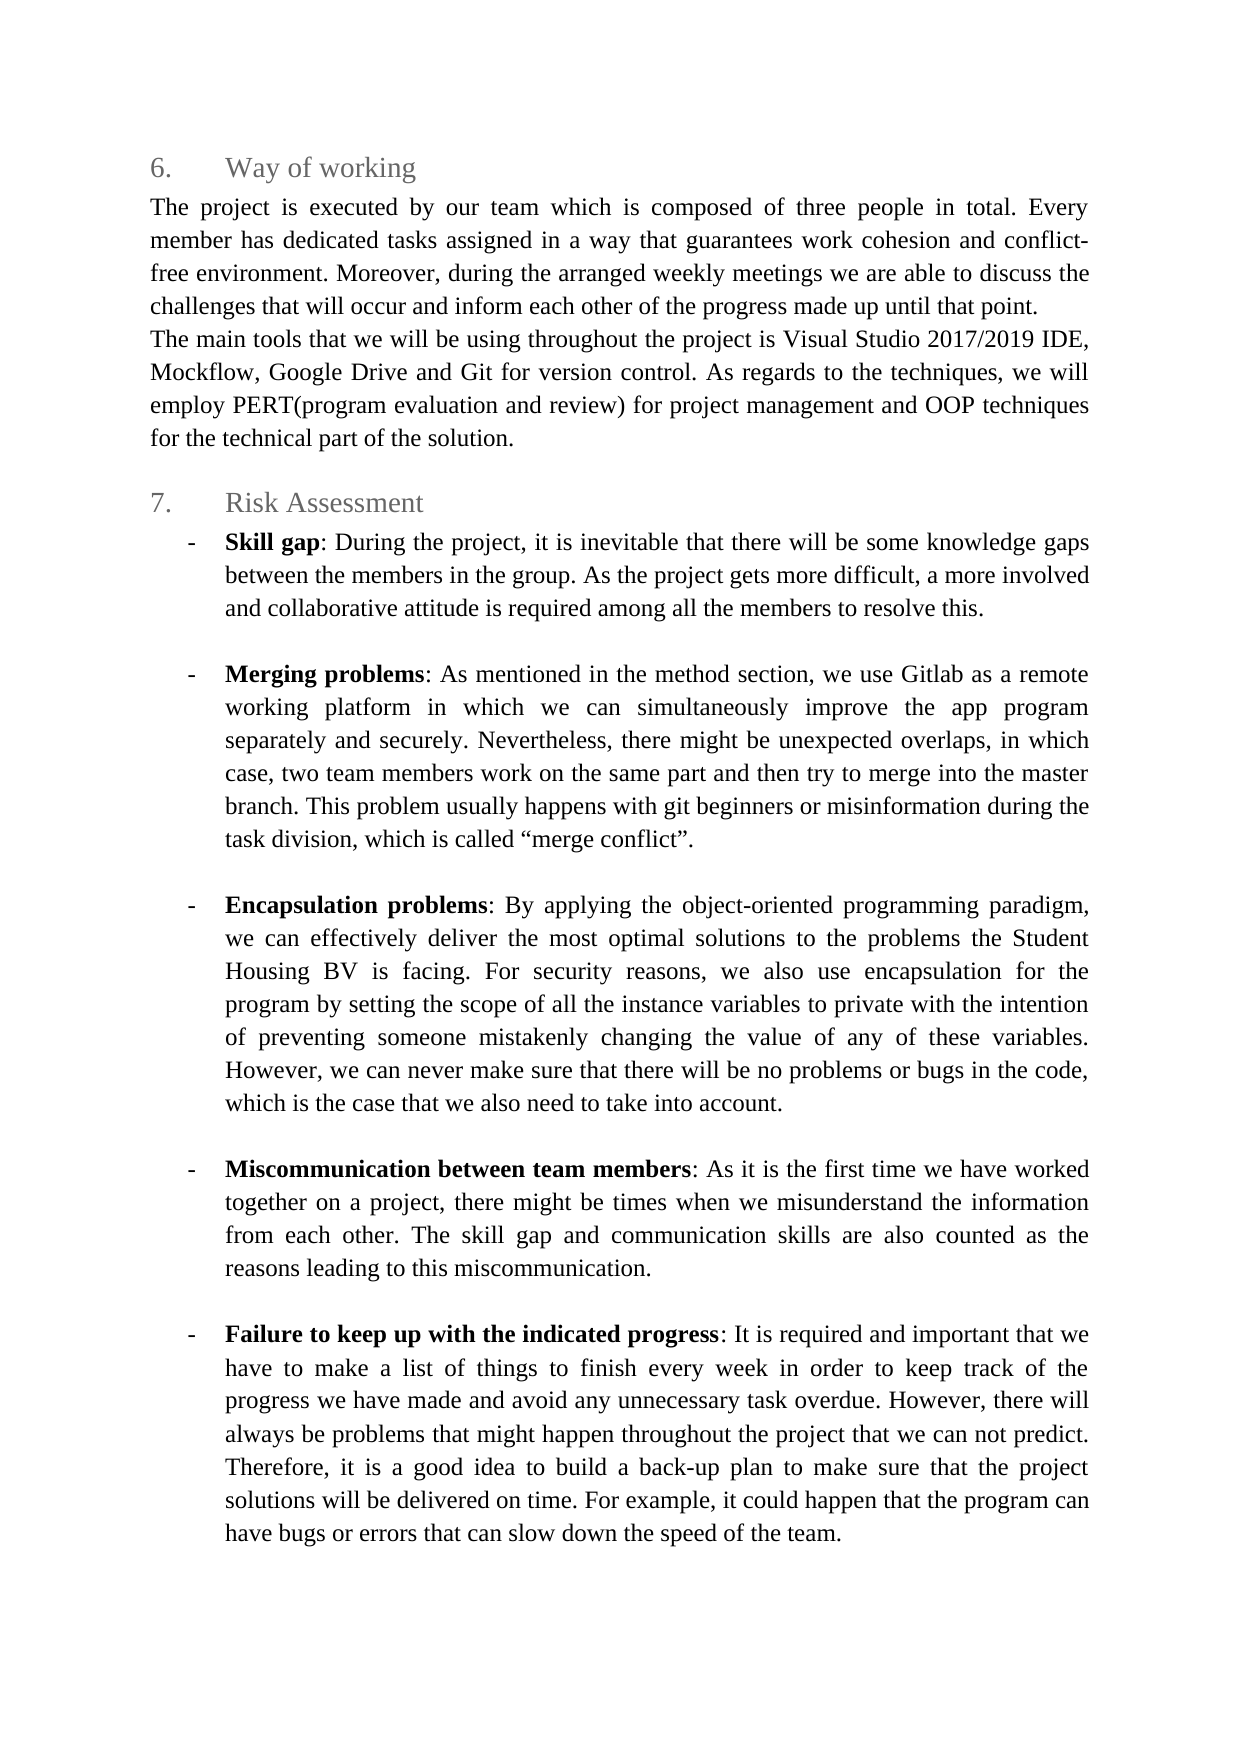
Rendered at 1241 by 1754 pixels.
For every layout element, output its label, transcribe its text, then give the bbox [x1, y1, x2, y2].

list Merging problems: As mentioned in the method section, we use Gitlab as a remote working platform in which we can simultaneously improve the app program separately and securely. Nevertheless, there might be unexpected overlaps, in which case, two team members work on the same part and then try to merge into the master branch. This problem usually happens with git beginners or misinformation during the task division, which is called “merge conflict”. [187, 659, 1090, 853]
subtitle 6. Way of working [150, 150, 1090, 183]
text The main tools that we will be using throughout the project is Visual Studio 2017/2019 IDE, Mockflow, Google Drive and Git for version control. As regards to the techniques, we will employ PERT(program evaluation and review) for project management and OOP techniques for the technical part of the solution. [150, 324, 1090, 452]
text The project is executed by our team which is composed of three people in total. Every member has dedicated tasks assigned in a way that guarantees work cohesion and conflict-free environment. Moreover, during the arranged weekly meetings we are able to discuss the challenges that will occur and inform each other of the progress made up until that point. [150, 192, 1090, 320]
list Skill gap: During the project, it is inevitable that there will be some knowledge gaps between the members in the group. As the project gets more difficult, a more involved and collaborative attitude is required among all the members to resolve this. [187, 527, 1090, 622]
list Failure to keep up with the indicated progress: It is required and important that we have to make a list of things to finish every week in order to keep track of the progress we have made and avoid any unnecessary task overdue. However, there will always be problems that might happen throughout the project that we can not predict. Therefore, it is a good idea to build a back-up plan to make sure that the project solutions will be delivered on time. For example, it could happen that the program can have bugs or errors that can slow down the speed of the team. [187, 1319, 1090, 1546]
list Miscommunication between team members: As it is the first time we have worked together on a project, there might be times when we misunderstand the information from each other. The skill gap and communication skills are also counted as the reasons leading to this miscommunication. [187, 1154, 1090, 1282]
subtitle 7. Risk Assessment [150, 485, 1090, 519]
list Encapsulation problems: By applying the object-oriented programming paradigm, we can effectively deliver the most optimal solutions to the problems the Student Housing BV is facing. For security reasons, we also use encapsulation for the program by setting the scope of all the instance variables to private with the intention of preventing someone mistakenly changing the value of any of these variables. However, we can never make sure that there will be no problems or bugs in the code, which is the case that we also need to take into account. [187, 890, 1090, 1117]
